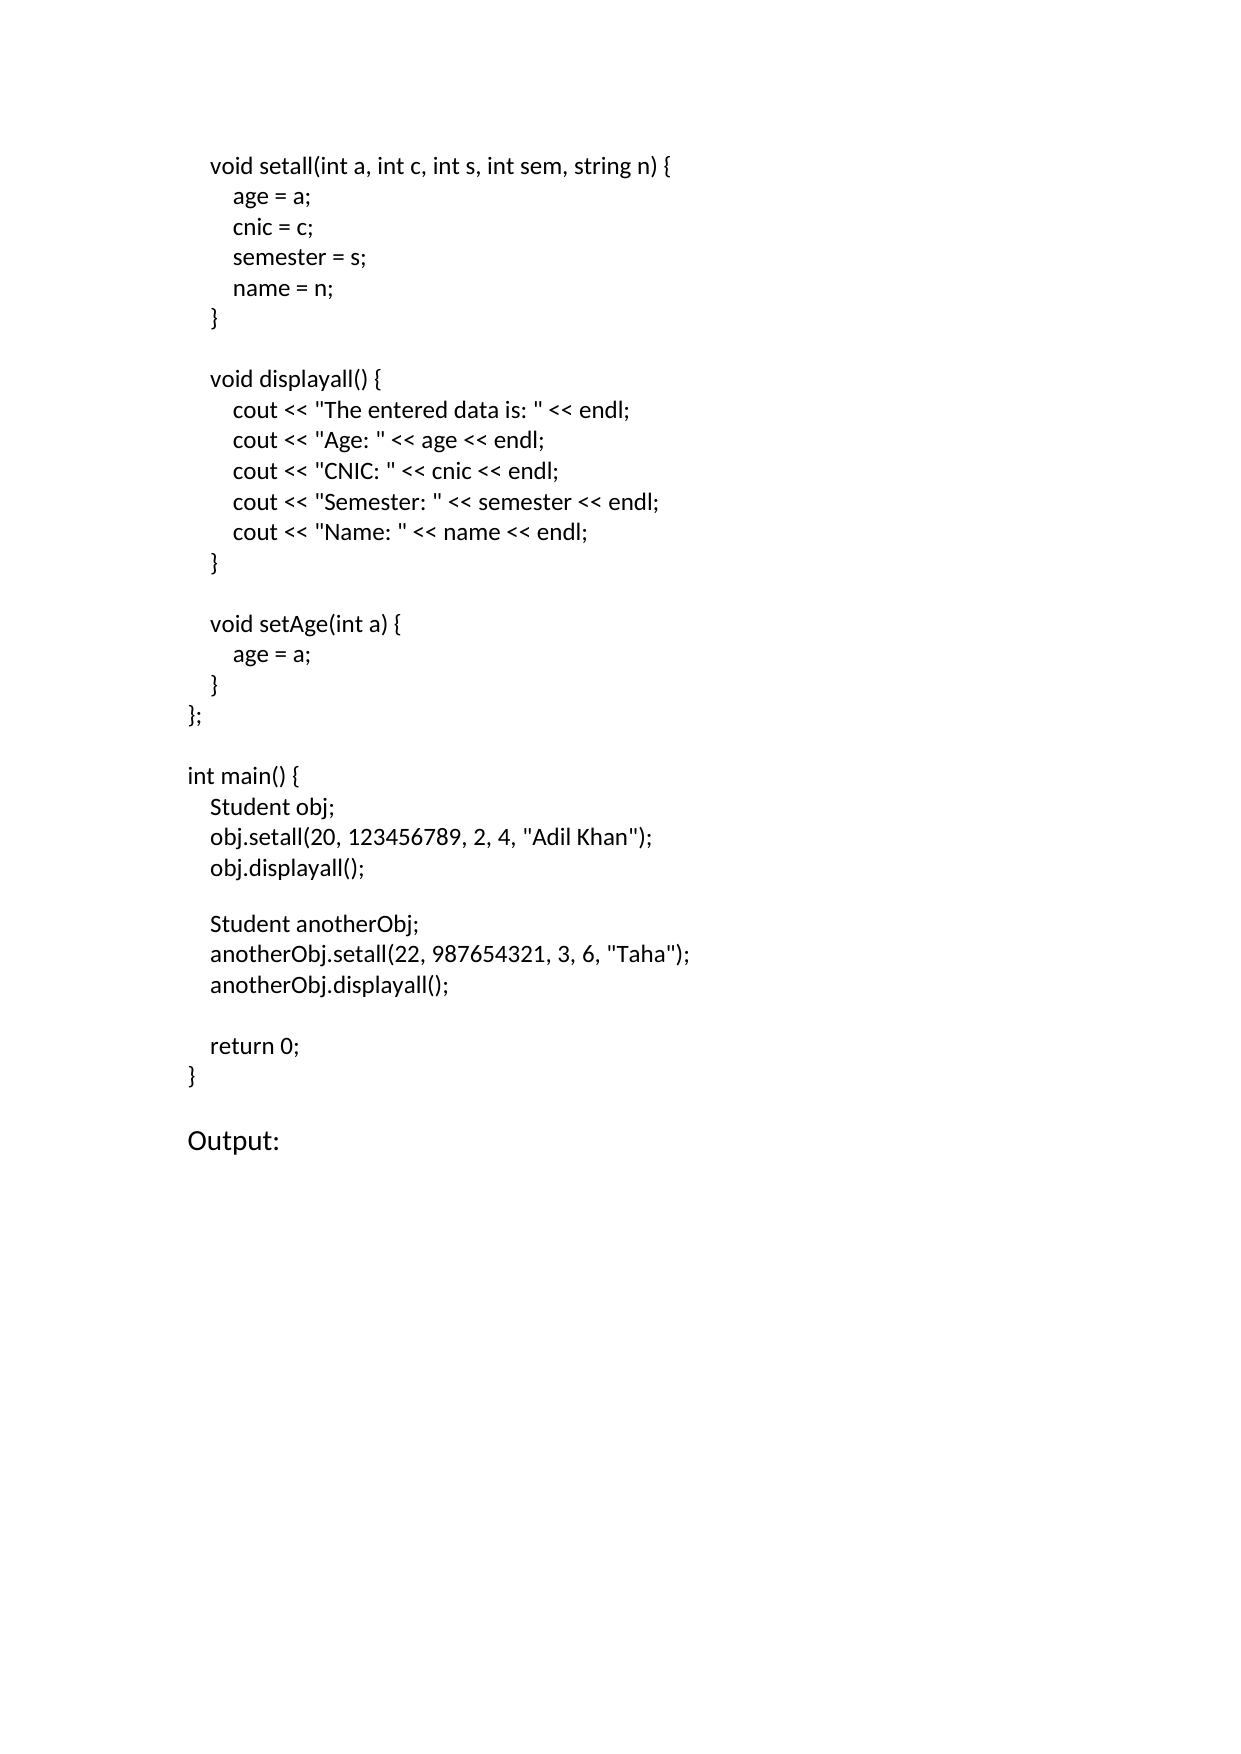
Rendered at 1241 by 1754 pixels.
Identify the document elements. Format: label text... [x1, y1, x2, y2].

text void displayall() { [187, 364, 1053, 394]
text anotherObj.displayall(); [187, 969, 1053, 999]
text semester = s; [187, 242, 1053, 272]
text name = n; [187, 272, 1053, 303]
text age = a; [187, 181, 1053, 211]
text obj.setall(20, 123456789, 2, 4, "Adil Khan"); [187, 821, 1053, 852]
text int main() { [187, 760, 1053, 791]
text age = a; [187, 638, 1053, 669]
text anotherObj.setall(22, 987654321, 3, 6, "Taha"); [187, 938, 1053, 969]
text } [187, 547, 1053, 577]
text Student obj; [187, 791, 1053, 821]
text void setall(int a, int c, int s, int sem, string n) { [187, 150, 1053, 181]
text } [187, 669, 1053, 699]
text Output: [187, 1122, 1053, 1157]
text cout << "Age: " << age << endl; [187, 425, 1053, 455]
text cout << "Name: " << name << endl; [187, 516, 1053, 547]
text cnic = c; [187, 211, 1053, 242]
text Student anotherObj; [187, 908, 1053, 938]
text cout << "CNIC: " << cnic << endl; [187, 455, 1053, 486]
text obj.displayall(); [187, 852, 1053, 882]
text void setAge(int a) { [187, 608, 1053, 638]
text } [187, 303, 1053, 333]
text return 0; [187, 1030, 1053, 1061]
text }; [187, 699, 1053, 730]
text cout << "The entered data is: " << endl; [187, 394, 1053, 425]
text } [187, 1061, 1053, 1091]
text cout << "Semester: " << semester << endl; [187, 486, 1053, 516]
